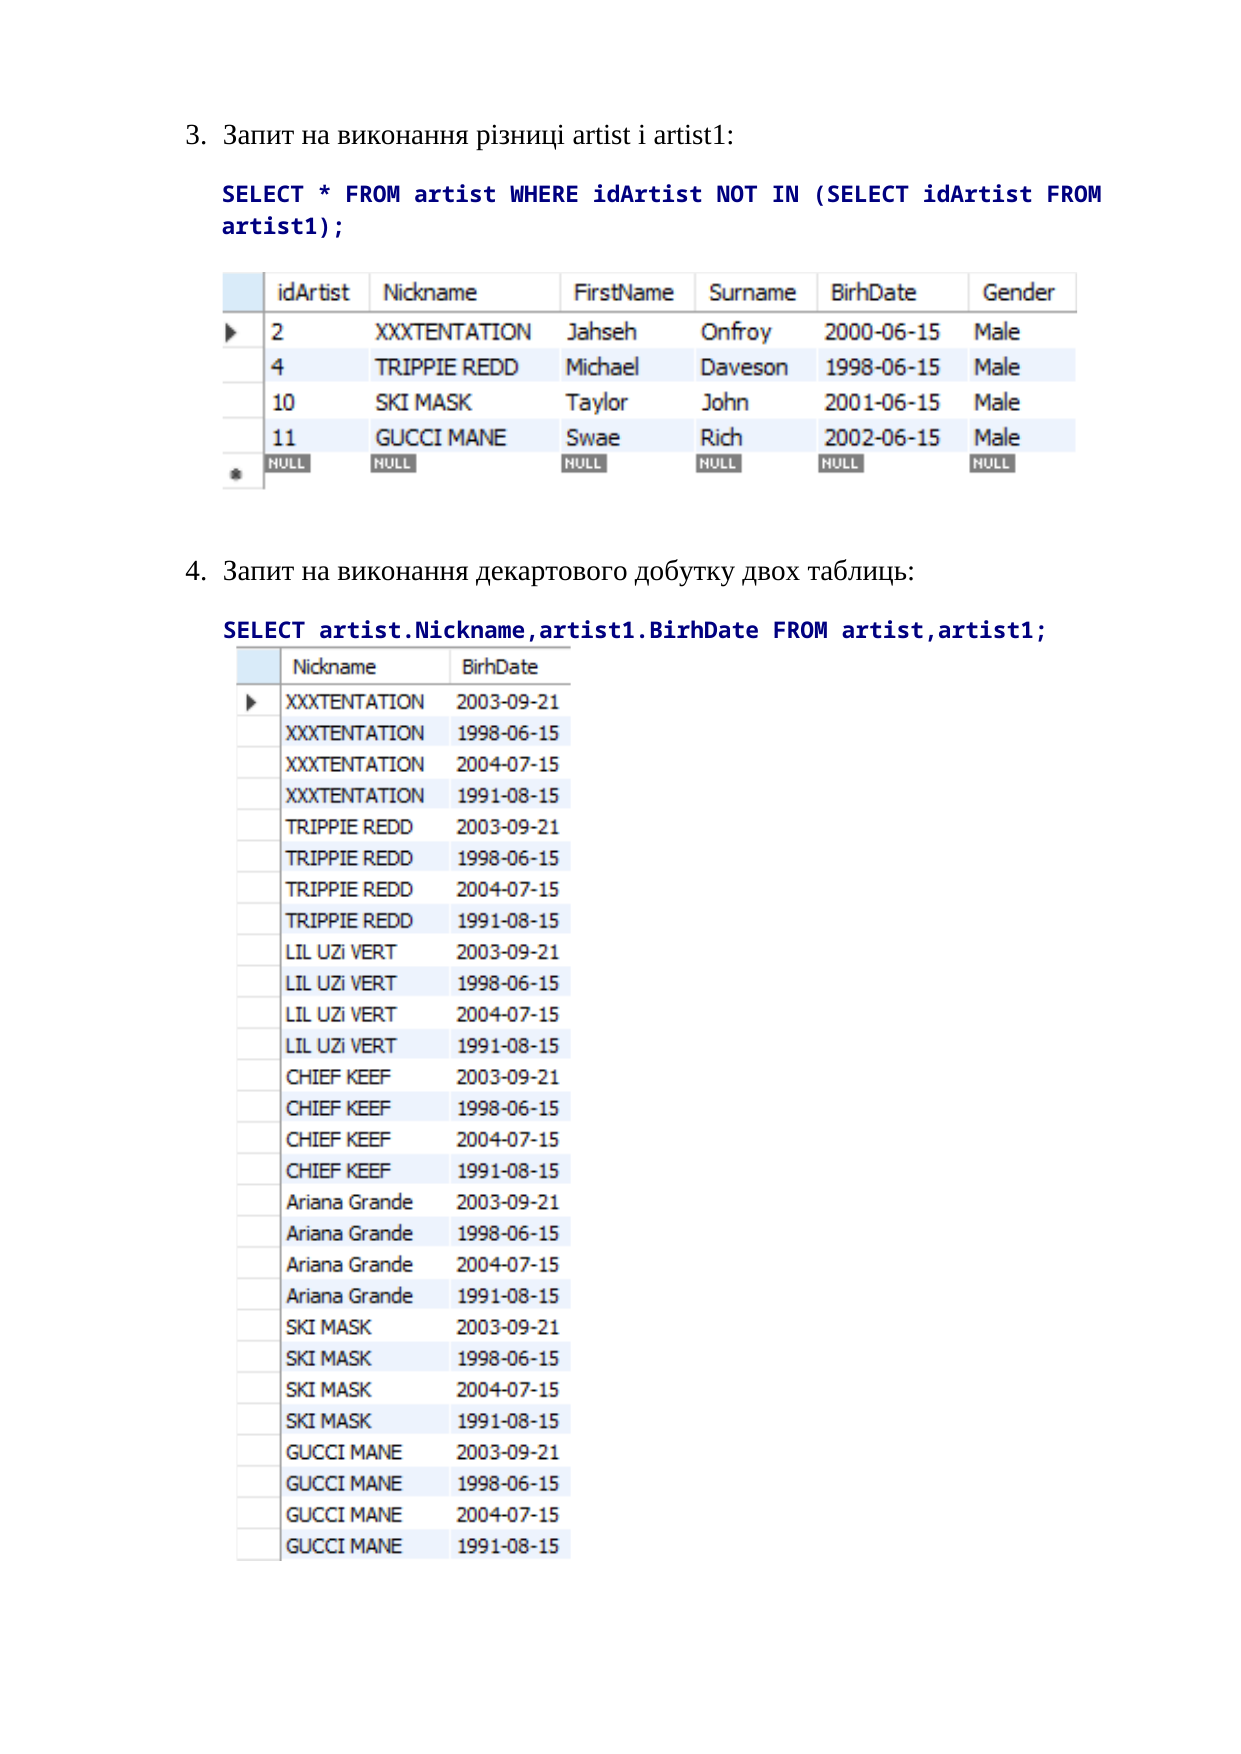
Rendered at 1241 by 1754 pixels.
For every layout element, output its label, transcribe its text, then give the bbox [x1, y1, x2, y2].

picture [236, 645, 571, 1561]
list Запит на виконання декартового добутку двох таблиць: [185, 553, 1152, 587]
text SELECT artist.Nickname,artist1.BirhDate FROM artist,artist1; [223, 614, 1152, 646]
text SELECT * FROM artist WHERE idArtist NOT IN (SELECT idArtist FROM artist1); [185, 178, 1152, 241]
list Запит на виконання різниці artist i artist1: [185, 117, 1152, 151]
picture [222, 272, 1078, 496]
